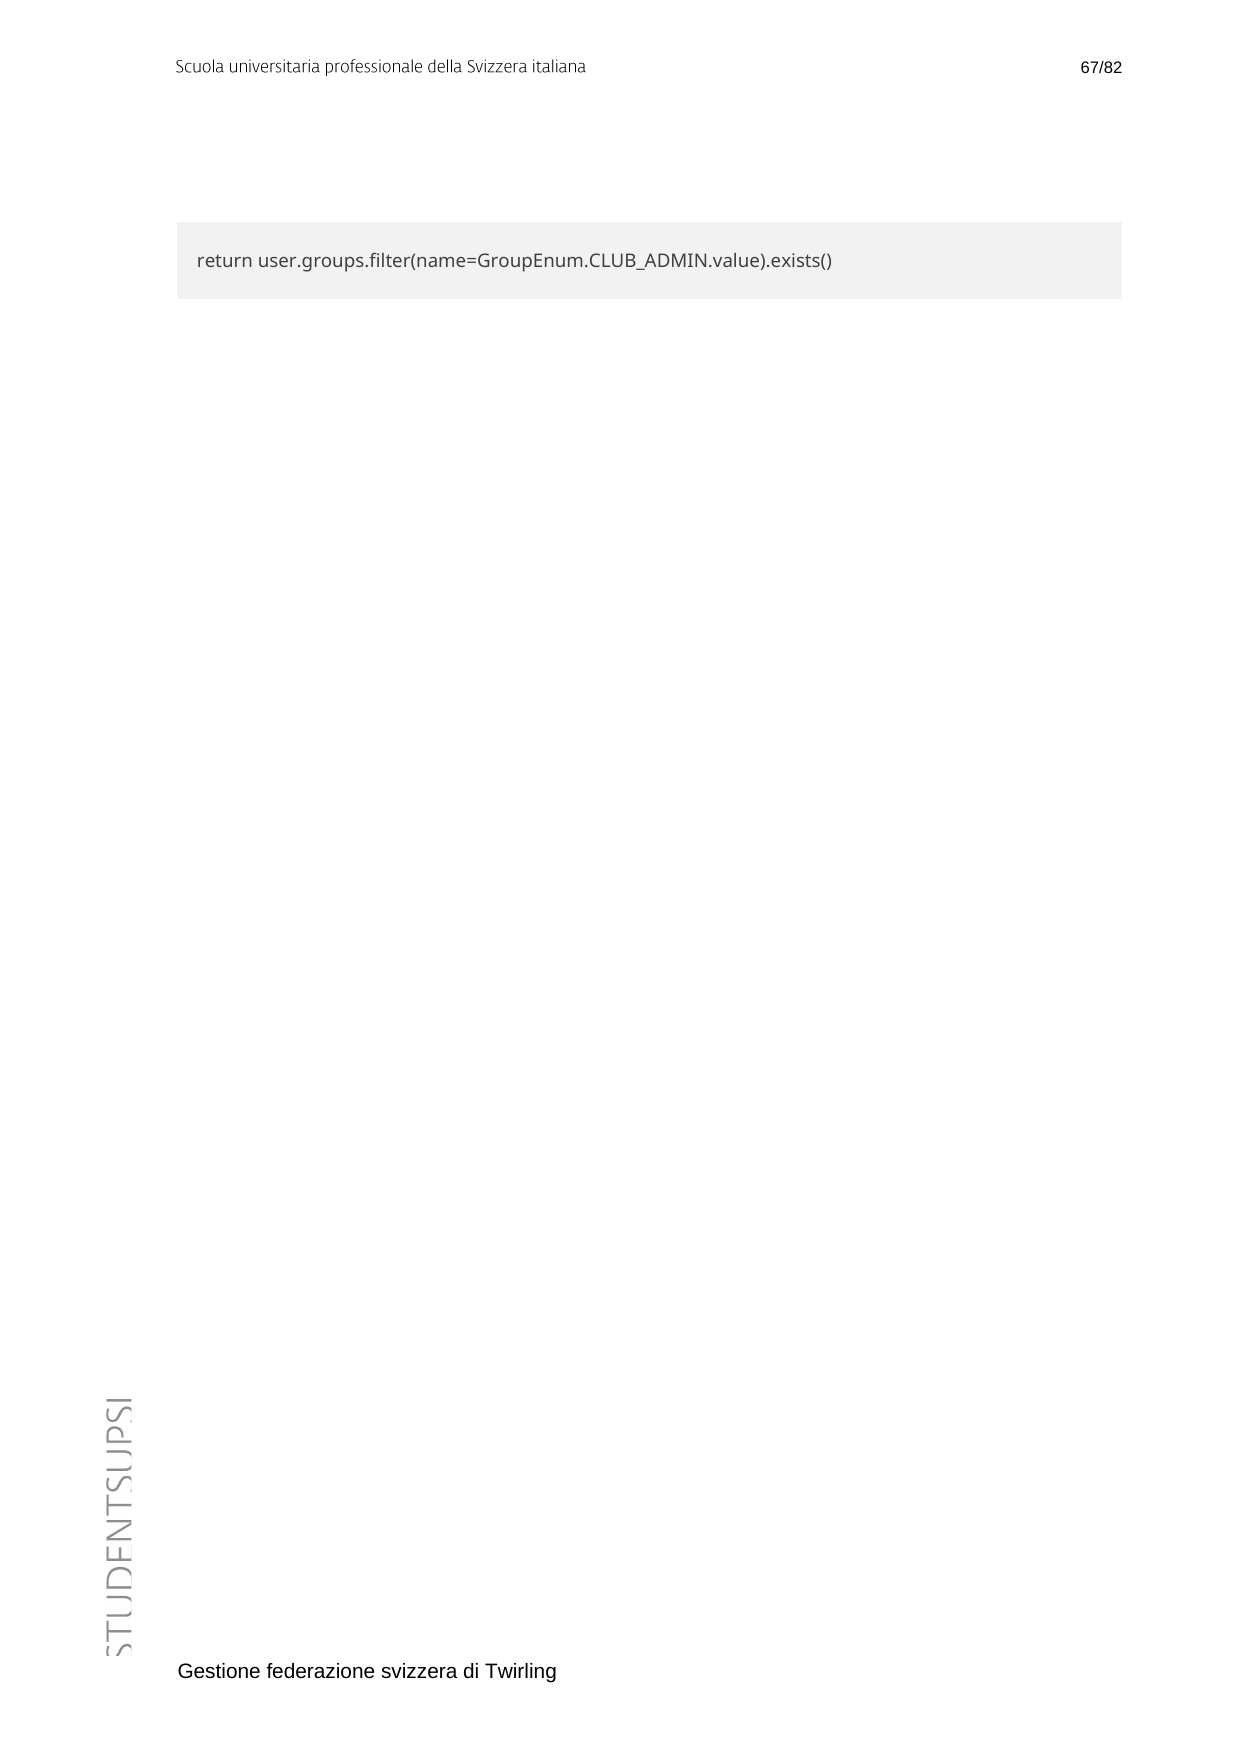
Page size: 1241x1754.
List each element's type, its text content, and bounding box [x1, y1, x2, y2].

text return user.groups.filter(name=GroupEnum.CLUB_ADMIN.value).exists() [177, 248, 1122, 273]
picture [168, 53, 602, 80]
picture [106, 1399, 132, 1657]
